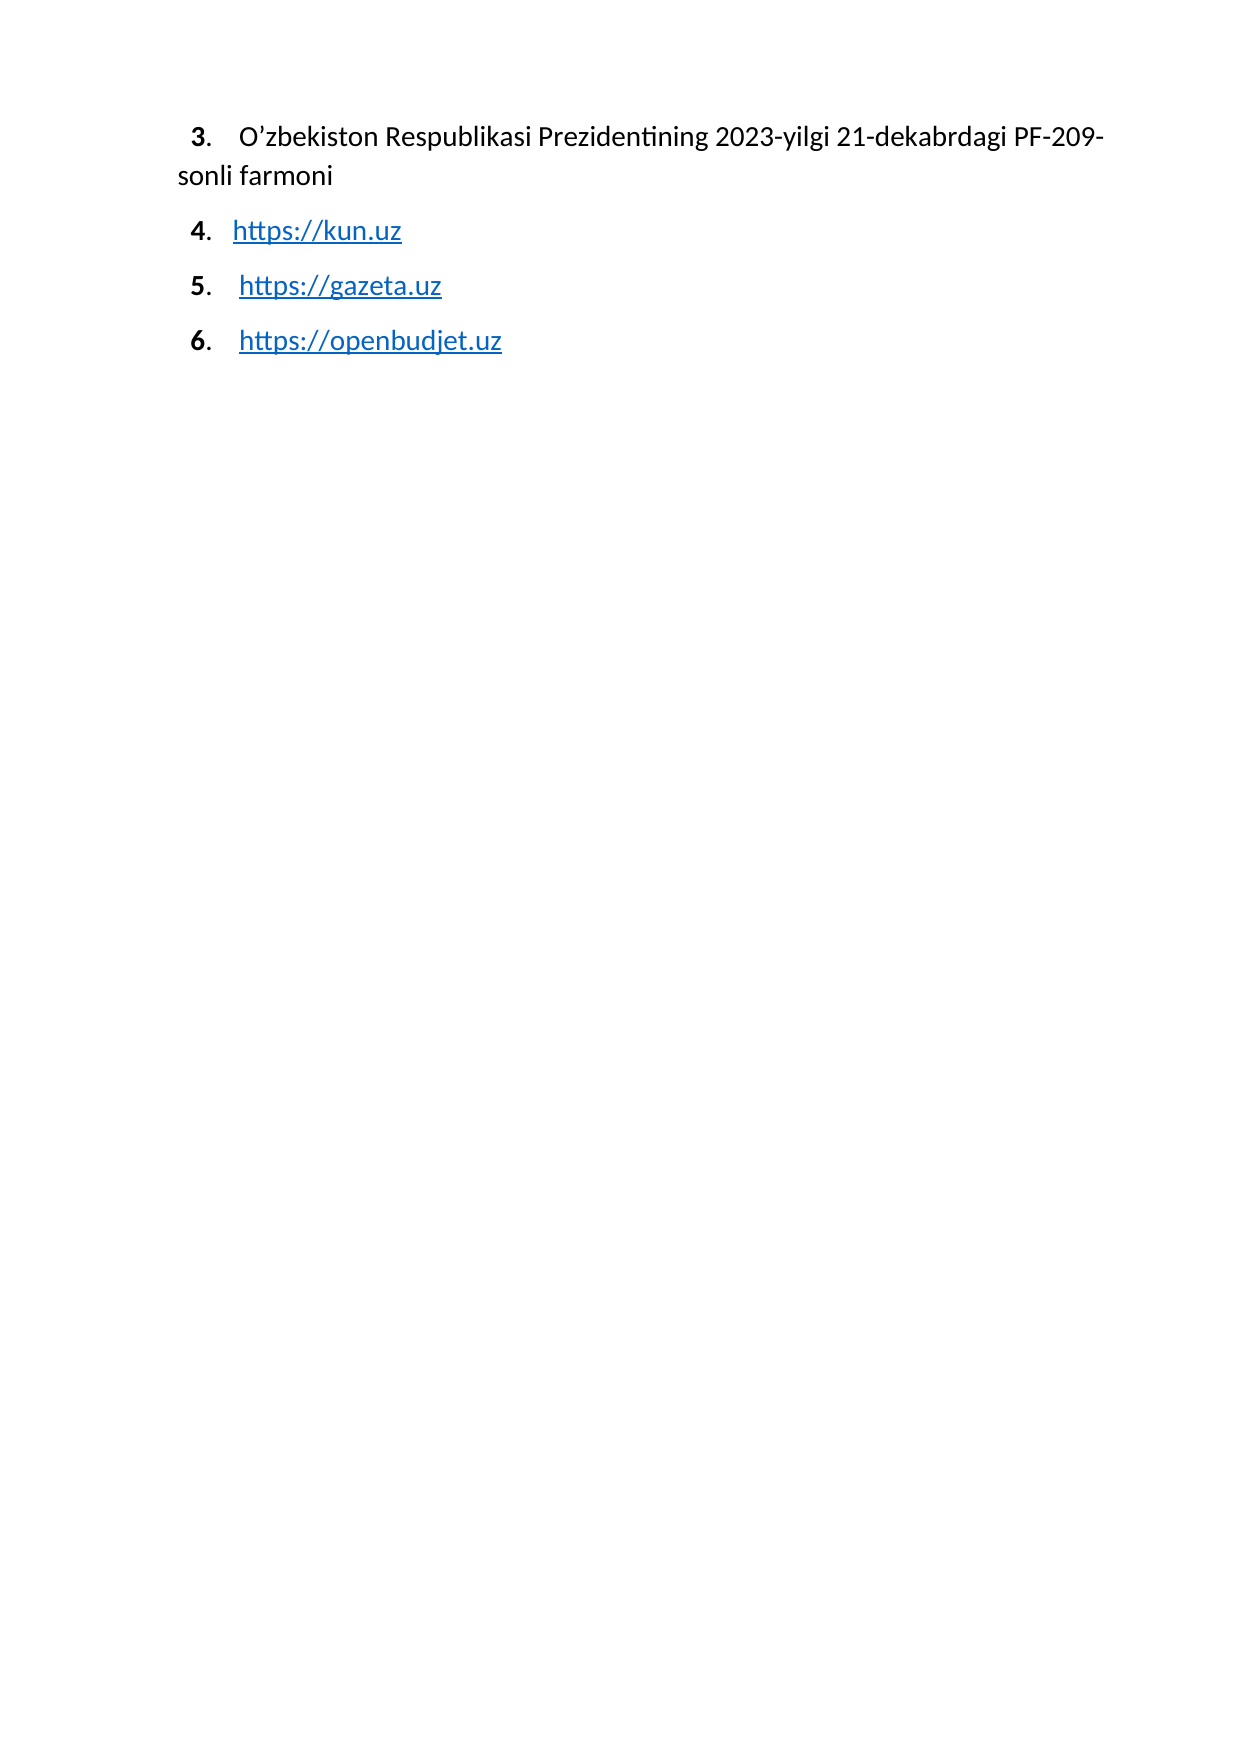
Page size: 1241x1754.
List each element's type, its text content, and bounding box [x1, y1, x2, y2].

text 3. O’zbekiston Respublikasi Prezidentining 2023-yilgi 21-dekabrdagi PF-209-sonli farmoni [177, 118, 1152, 192]
text 4. https://kun.uz [177, 212, 1152, 247]
text 5. https://gazeta.uz [177, 267, 1152, 302]
text 6. https://openbudjet.uz [177, 322, 1152, 357]
